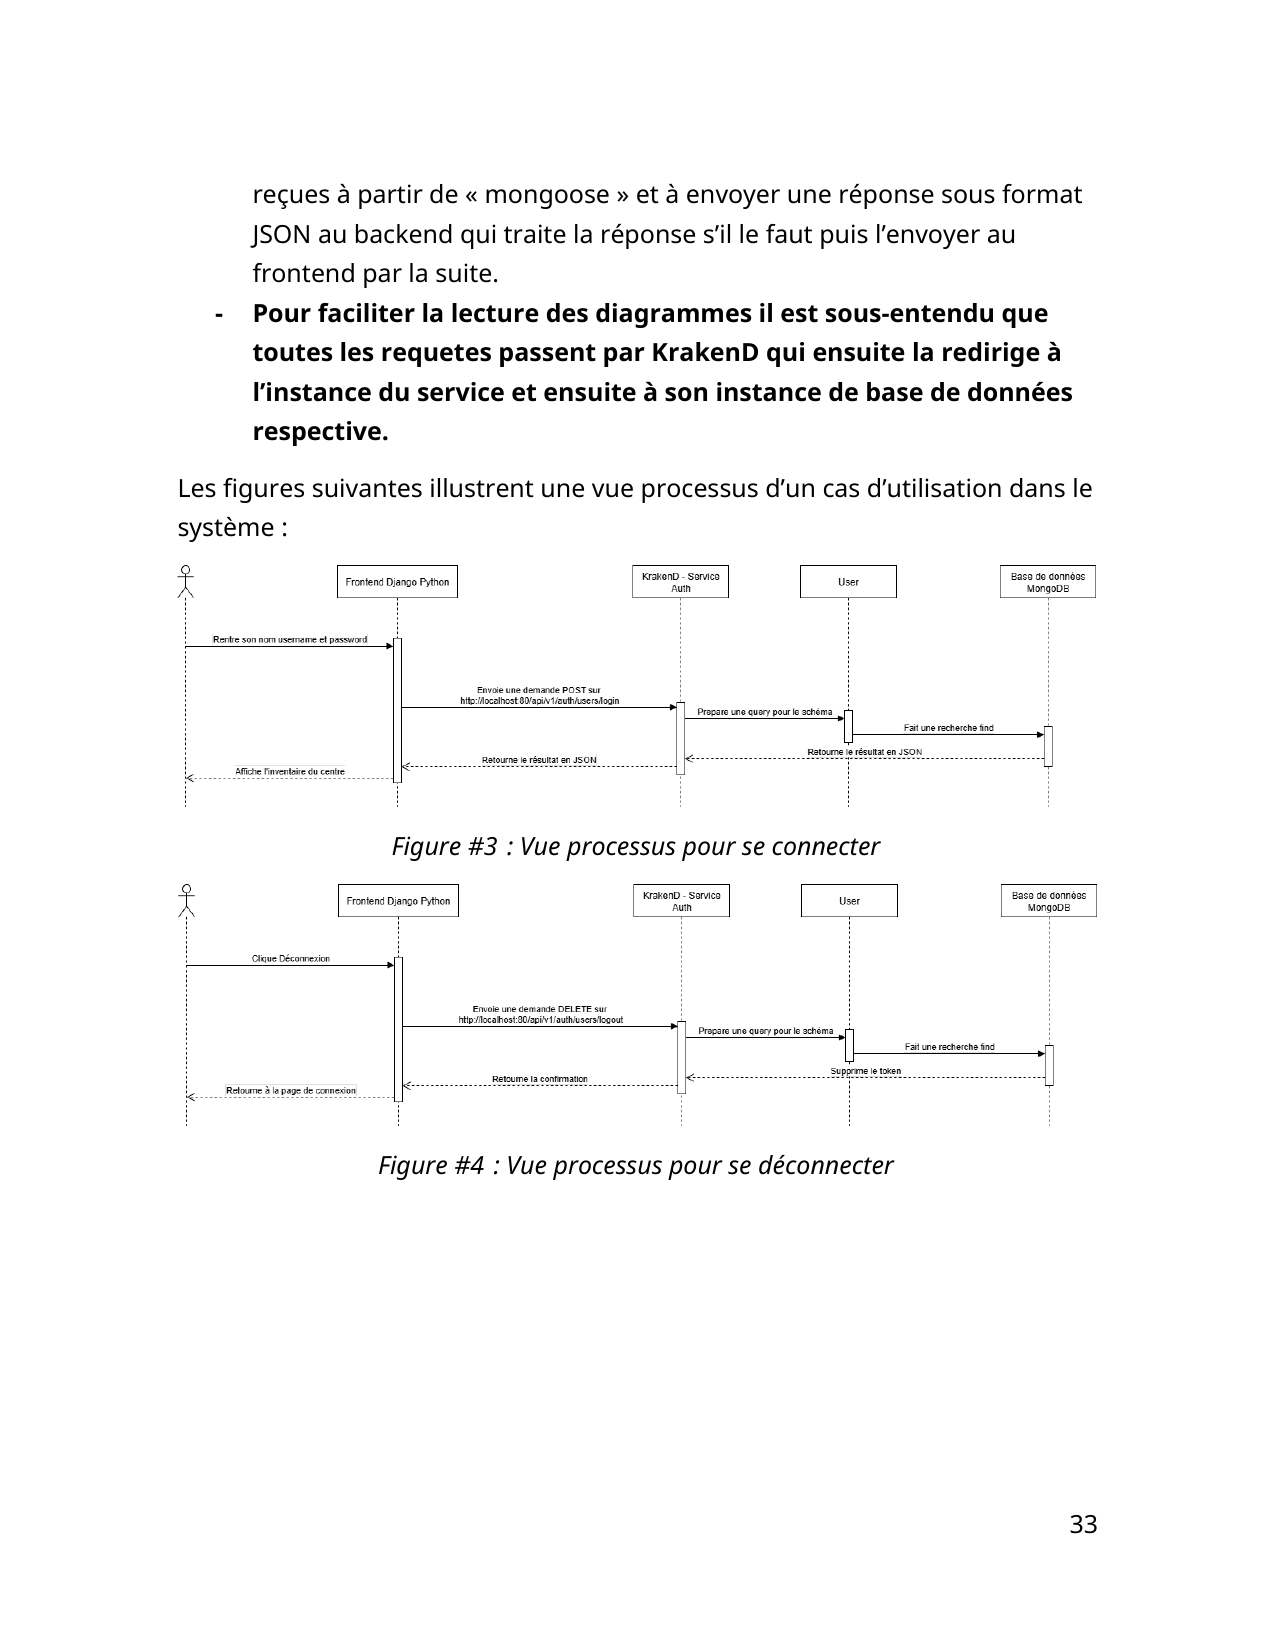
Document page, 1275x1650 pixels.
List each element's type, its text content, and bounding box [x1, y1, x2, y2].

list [215, 177, 1098, 290]
text Les figures suivantes illustrent une vue processus d’un cas d’utilisation dans le système : [177, 470, 1098, 544]
picture [177, 565, 1096, 807]
text Figure #4 : Vue processus pour se déconnecter [177, 1147, 1098, 1181]
picture [178, 884, 1097, 1126]
text Figure #3 : Vue processus pour se connecter [177, 828, 1098, 863]
list Pour faciliter la lecture des diagrammes il est sous-entendu que toutes les requetes passent par KrakenD qui ensuite la redirige à l’instance du service et ensuite à son instance de base de données respective. [215, 296, 1098, 448]
